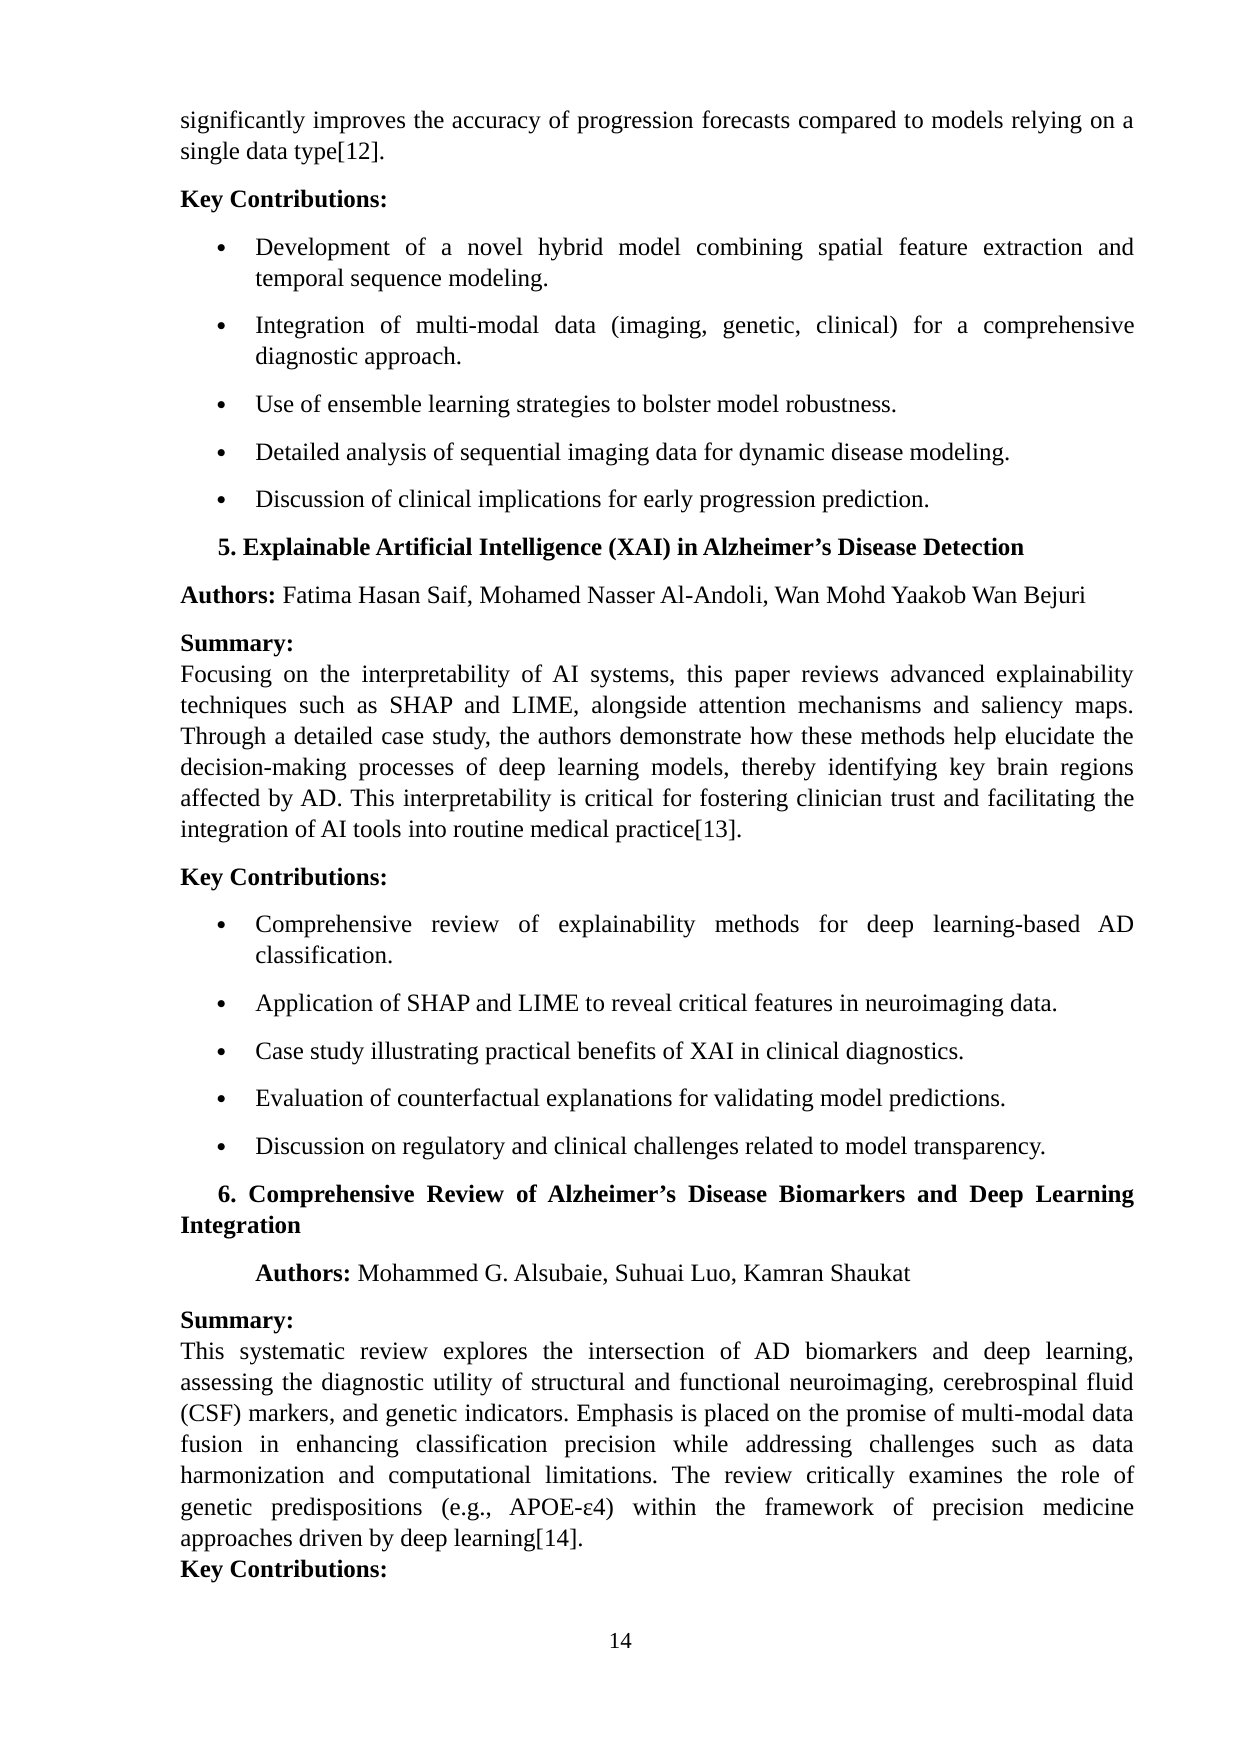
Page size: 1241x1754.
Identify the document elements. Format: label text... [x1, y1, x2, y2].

text Summary: Focusing on the interpretability of AI systems, this paper reviews advanced explainability techniques such as SHAP and LIME, alongside attention mechanisms and saliency maps. Through a detailed case study, the authors demonstrate how these methods help elucidate the decision-making processes of deep learning models, thereby identifying key brain regions affected by AD. This interpretability is critical for fostering clinician trust and facilitating the integration of AI tools into routine medical practice[13]. [180, 628, 1135, 843]
list Case study illustrating practical benefits of XAI in clinical diagnostics. [218, 1036, 1135, 1064]
text Authors: Mohammed G. Alsubaie, Suhuai Luo, Kamran Shaukat​ [180, 1258, 1135, 1286]
text Key Contributions: [180, 862, 1135, 890]
list Development of a novel hybrid model combining spatial feature extraction and temporal sequence modeling. [218, 232, 1135, 291]
text Key Contributions: [180, 184, 1135, 213]
list Use of ensemble learning strategies to bolster model robustness. [218, 389, 1135, 418]
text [180, 105, 1135, 165]
list Application of SHAP and LIME to reveal critical features in neuroimaging data. [218, 988, 1135, 1017]
list Comprehensive review of explainability methods for deep learning-based AD classification. [218, 909, 1135, 969]
list Discussion on regulatory and clinical challenges related to model transparency. [218, 1131, 1135, 1160]
text Summary: This systematic review explores the intersection of AD biomarkers and deep learning, assessing the diagnostic utility of structural and functional neuroimaging, cerebrospinal fluid (CSF) markers, and genetic indicators. Emphasis is placed on the promise of multi-modal data fusion in enhancing classification precision while addressing challenges such as data harmonization and computational limitations. The review critically examines the role of genetic predispositions (e.g., APOE-ε4) within the framework of precision medicine approaches driven by deep learning[14]. Key Contributions: [180, 1305, 1135, 1582]
text 5. Explainable Artificial Intelligence (XAI) in Alzheimer’s Disease Detection [180, 532, 1135, 561]
list Detailed analysis of sequential imaging data for dynamic disease modeling. [218, 437, 1135, 466]
text Authors: Fatima Hasan Saif, Mohamed Nasser Al-Andoli, Wan Mohd Yaakob Wan Bejuri [180, 580, 1135, 609]
list Evaluation of counterfactual explanations for validating model predictions. [218, 1083, 1135, 1112]
text 6. Comprehensive Review of Alzheimer’s Disease Biomarkers and Deep Learning Integration [180, 1179, 1135, 1239]
list Integration of multi-modal data (imaging, genetic, clinical) for a comprehensive diagnostic approach. [218, 310, 1135, 370]
list Discussion of clinical implications for early progression prediction. [218, 484, 1135, 513]
